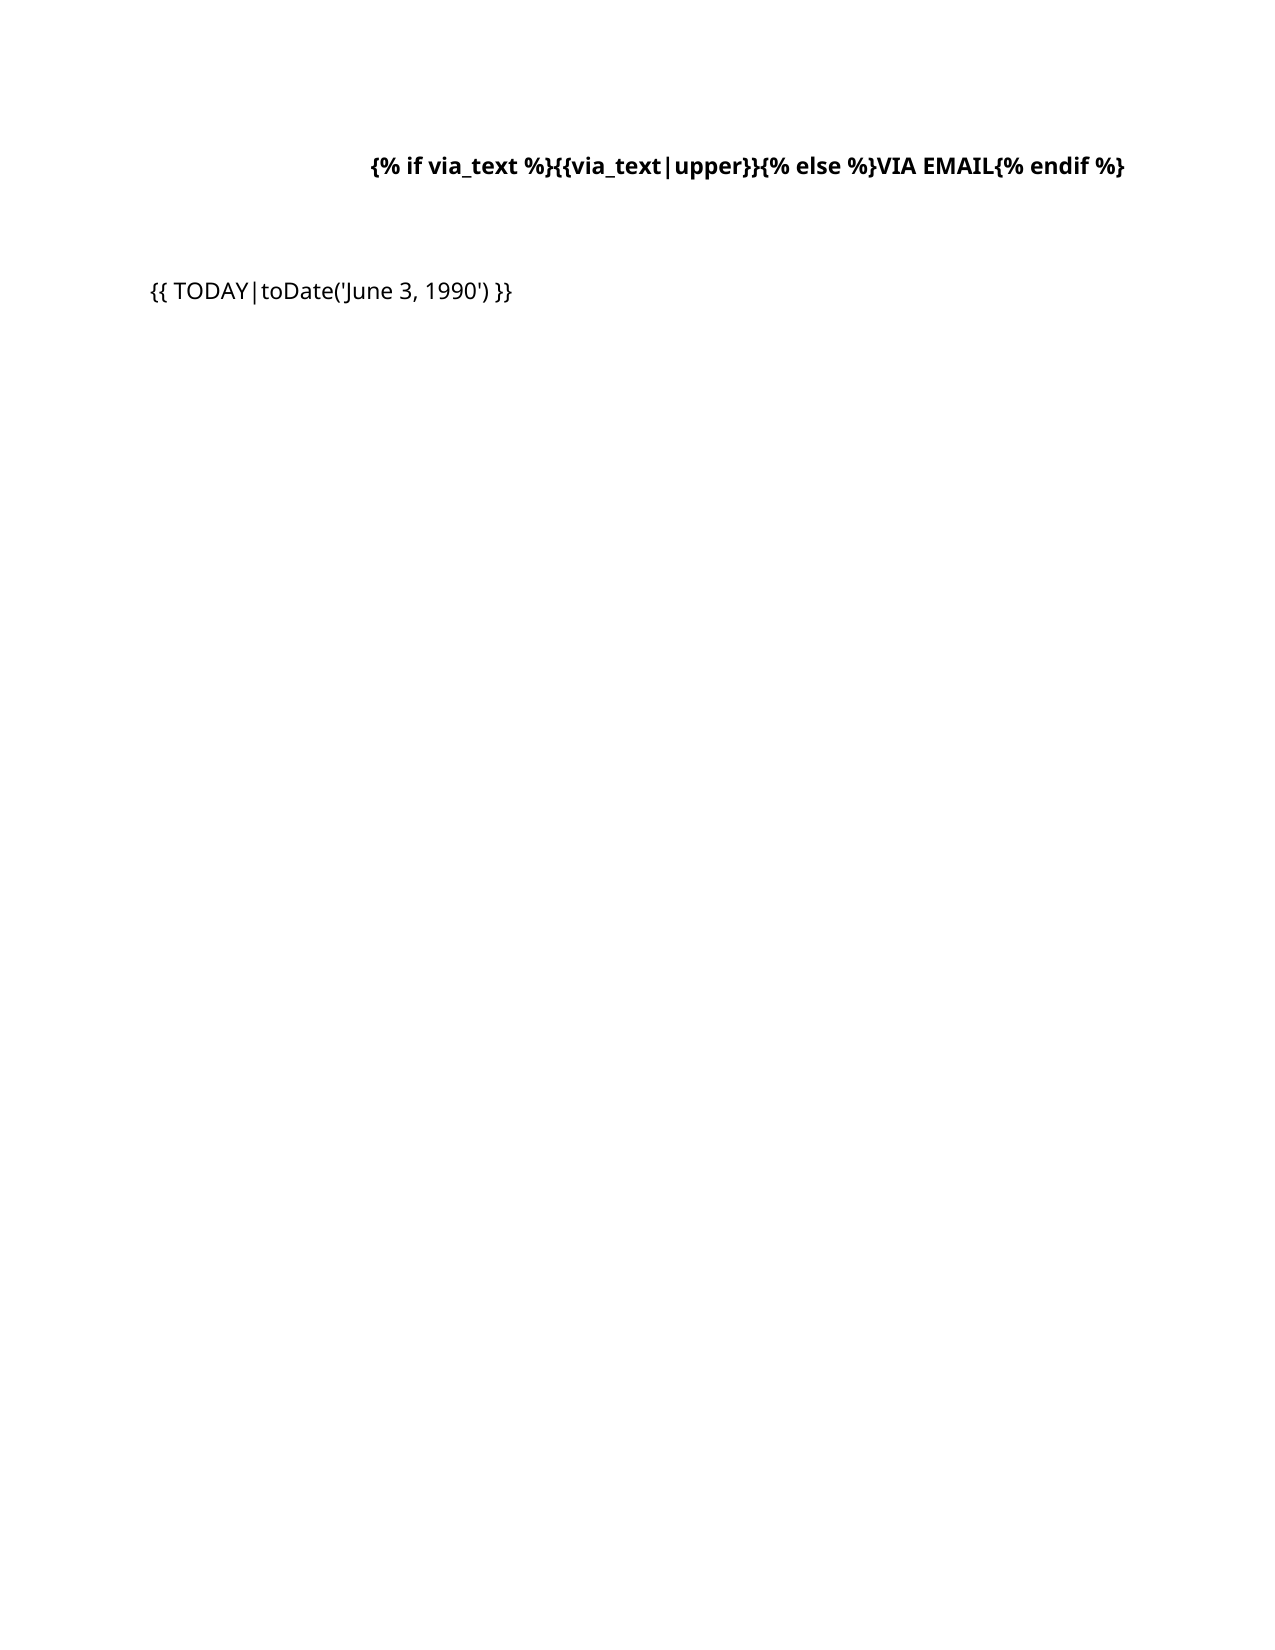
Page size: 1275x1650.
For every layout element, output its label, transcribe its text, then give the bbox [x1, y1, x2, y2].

text {{ TODAY|toDate('June 3, 1990') }} [150, 275, 1125, 306]
text {% if via_text %}{{via_text|upper}}{% else %}VIA EMAIL{% endif %} [150, 150, 1125, 181]
